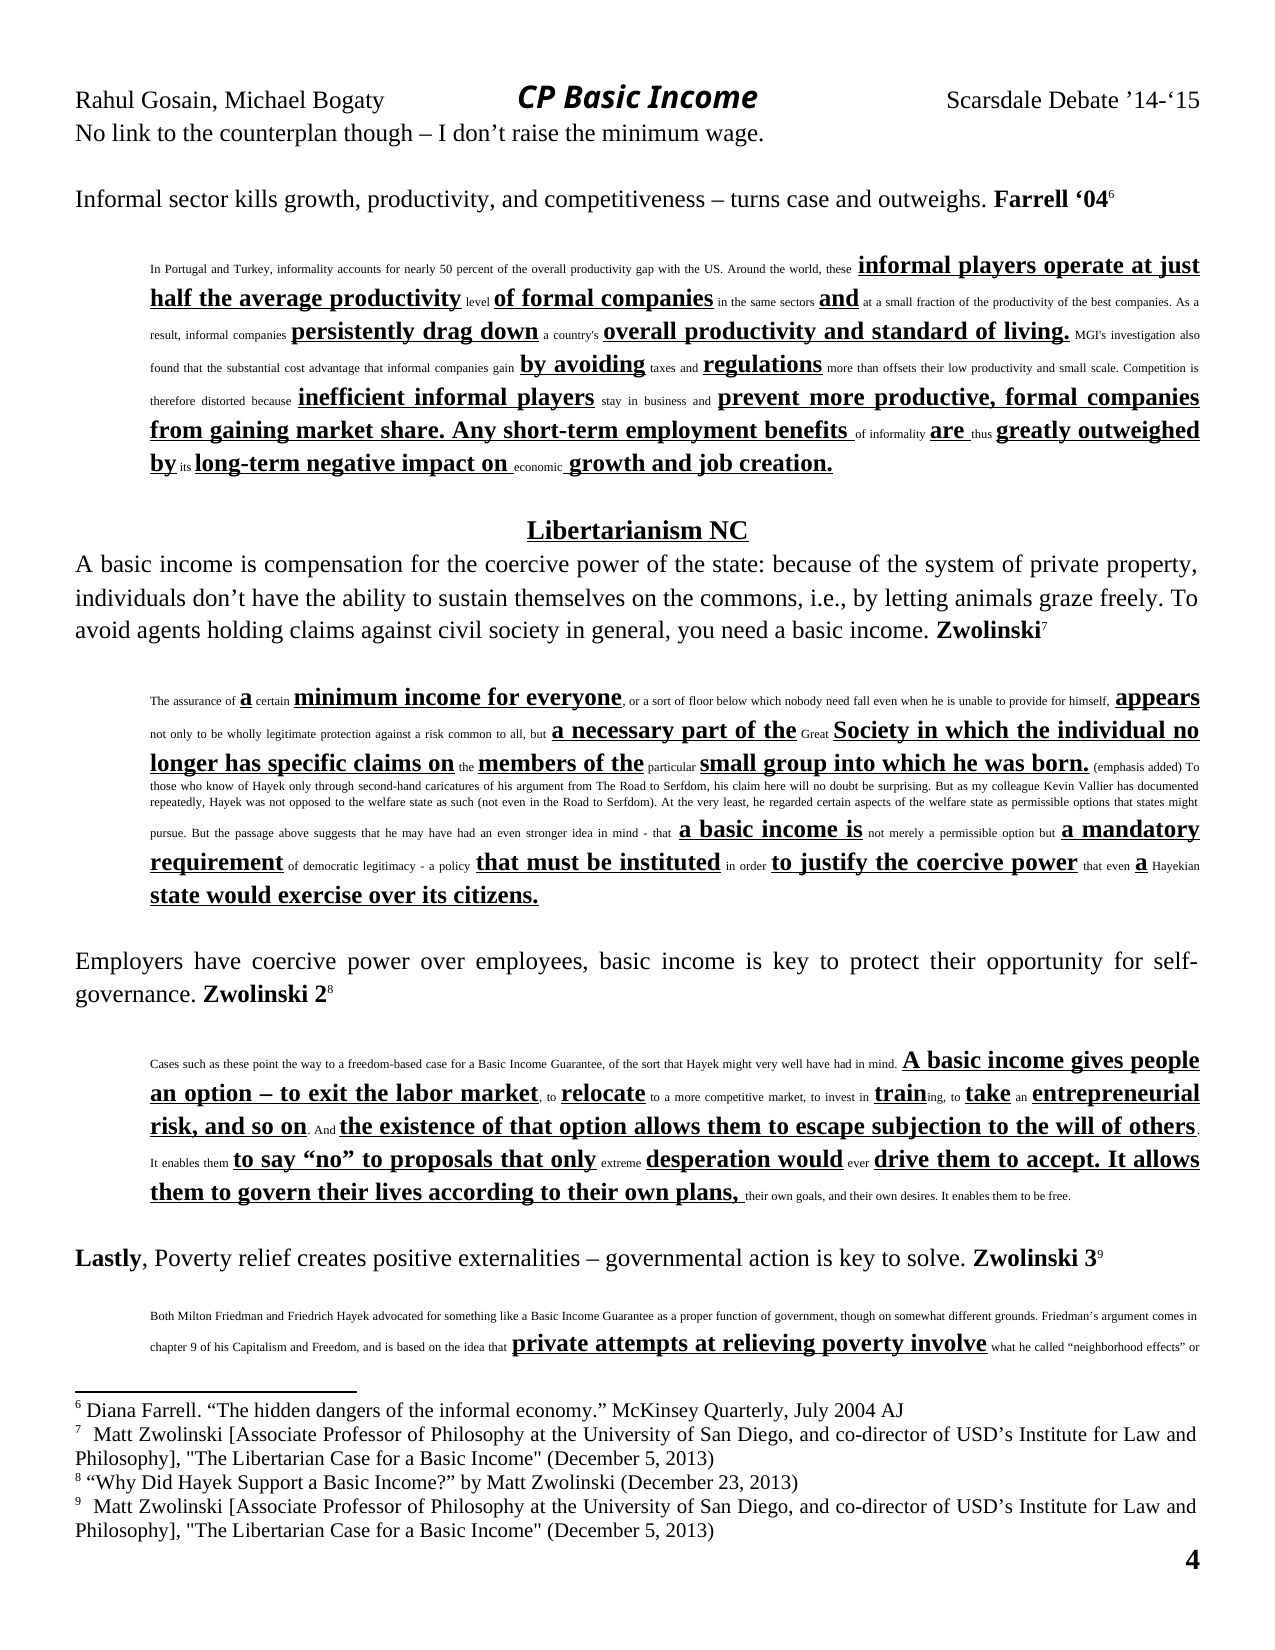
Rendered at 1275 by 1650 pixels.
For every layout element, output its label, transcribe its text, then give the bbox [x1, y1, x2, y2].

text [150, 1309, 1200, 1356]
text In Portugal and Turkey, informality accounts for nearly 50 percent of the overall productivity gap with the US. Around the world, these informal players operate at just half the average productivity level of formal companies in the same sectors and at a small fraction of the productivity of the best companies. As a result, informal companies persistently drag down a country's overall productivity and standard of living. MGI's investigation also found that the substantial cost advantage that informal companies gain by avoiding taxes and regulations more than offsets their low productivity and small scale. Competition is therefore distorted because inefficient informal players stay in business and prevent more productive, formal companies from gaining market share. Any short-term employment benefits of informality are thus greatly outweighed by its long-term negative impact on economic growth and job creation. [150, 250, 1200, 477]
text Libertarianism NC [75, 514, 1200, 545]
text Employers have coercive power over employees, basic income is key to protect their opportunity for self-governance. Zwolinski 2 [75, 946, 1200, 1007]
text Cases such as these point the way to a freedom-based case for a Basic Income Guarantee, of the sort that Hayek might very well have had in mind. A basic income gives people an option – to exit the labor market, to relocate to a more competitive market, to invest in training, to take an entrepreneurial risk, and so on. And the existence of that option allows them to escape subjection to the will of others. It enables them to say “no” to proposals that only extreme desperation would ever drive them to accept. It allows them to govern their lives according to their own plans, their own goals, and their own desires. It enables them to be free. [150, 1045, 1200, 1206]
text A basic income is compensation for the coercive power of the state: because of the system of private property, individuals don’t have the ability to sustain themselves on the commons, i.e., by letting animals graze freely. To avoid agents holding claims against civil society in general, you need a basic income. Zwolinski [75, 549, 1200, 644]
text Informal sector kills growth, productivity, and competitiveness – turns case and outweighs. Farrell ‘04 [75, 184, 1200, 212]
text Lastly, Poverty relief creates positive externalities – governmental action is key to solve. Zwolinski 3 [75, 1243, 1200, 1272]
text No link to the counterplan though – I don’t raise the minimum wage. [75, 118, 1200, 146]
text The assurance of a certain minimum income for everyone, or a sort of floor below which nobody need fall even when he is unable to provide for himself, appears not only to be wholly legitimate protection against a risk common to all, but a necessary part of the Great Society in which the individual no longer has specific claims on the members of the particular small group into which he was born. (emphasis added) To those who know of Hayek only through second-hand caricatures of his argument from The Road to Serfdom, his claim here will no doubt be surprising. But as my colleague Kevin Vallier has documented repeatedly, Hayek was not opposed to the welfare state as such (not even in the Road to Serfdom). At the very least, he regarded certain aspects of the welfare state as permissible options that states might pursue. But the passage above suggests that he may have had an even stronger idea in mind - that a basic income is not merely a permissible option but a mandatory requirement of democratic legitimacy - a policy that must be instituted in order to justify the coercive power that even a Hayekian state would exercise over its citizens. [150, 682, 1200, 908]
